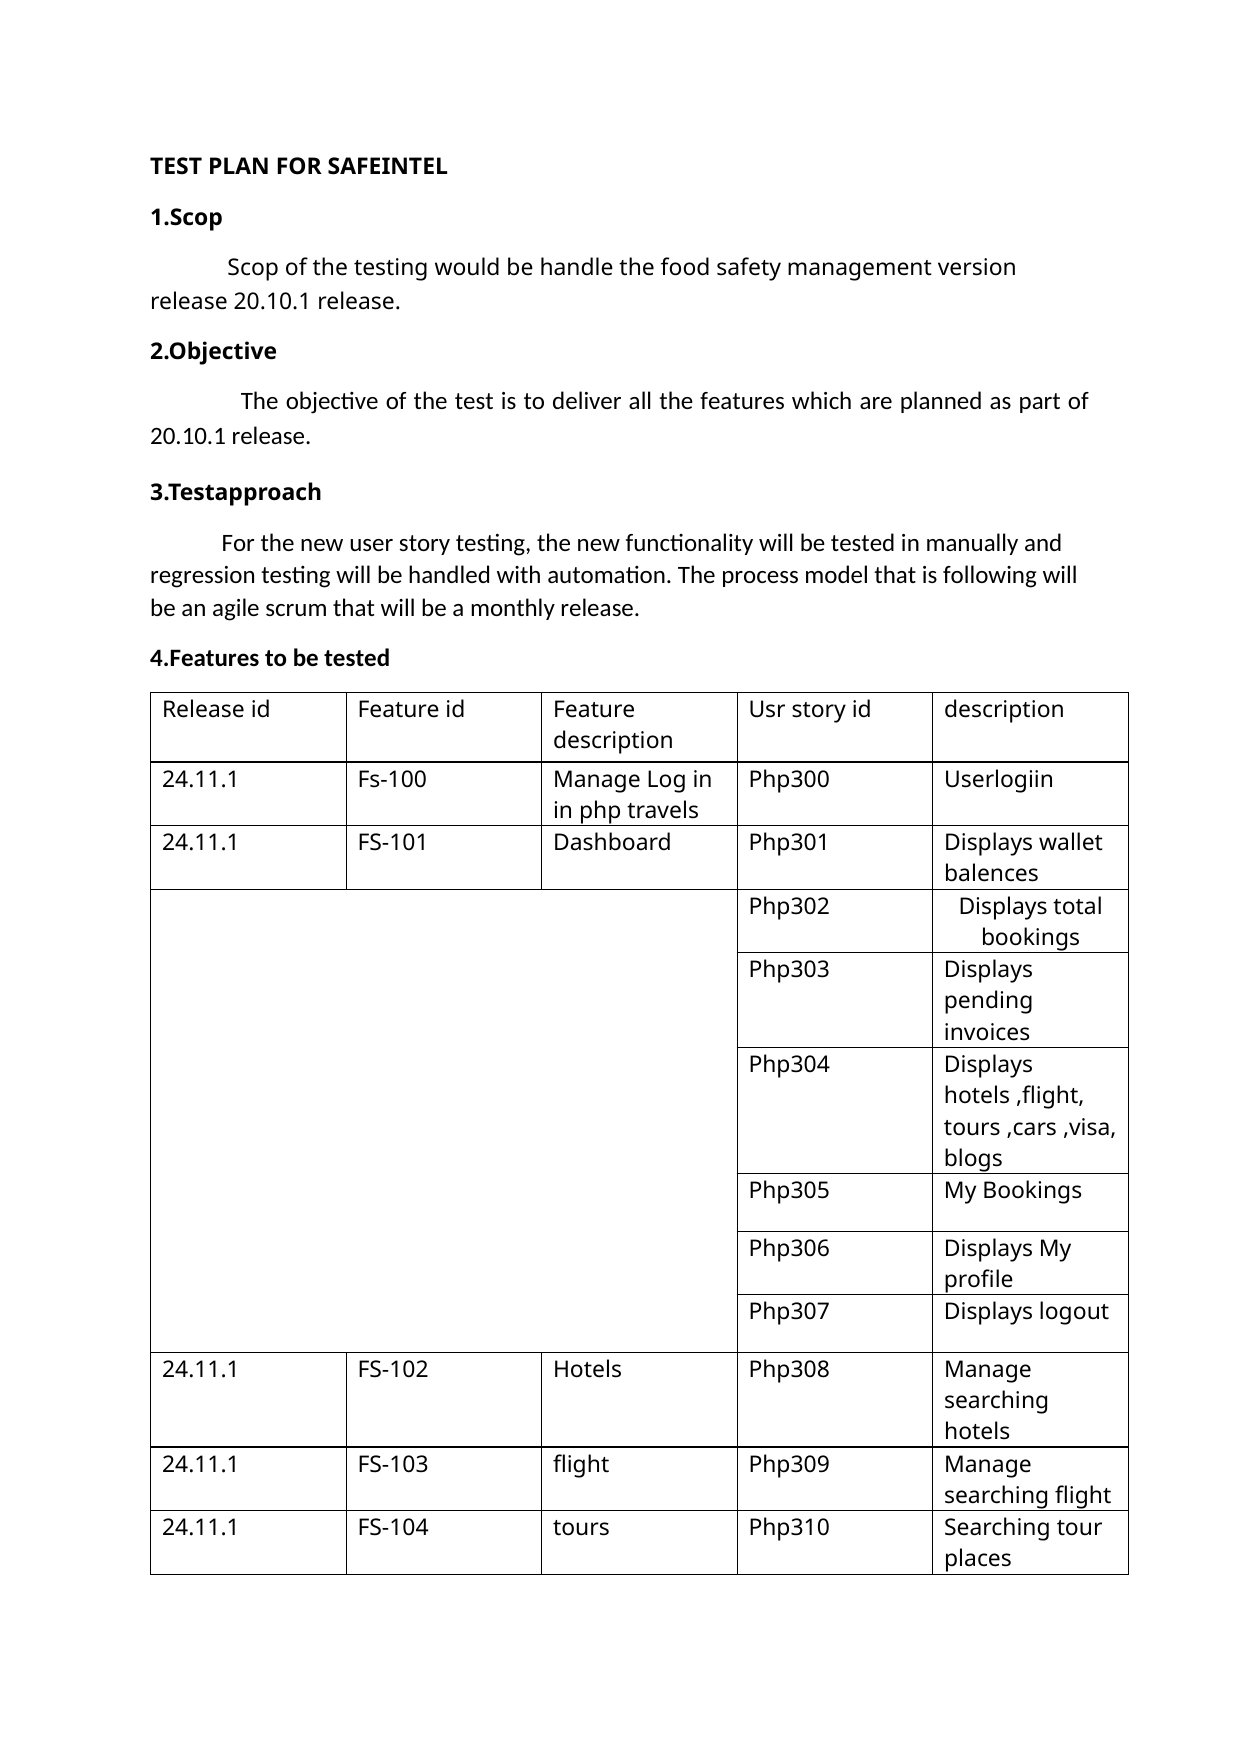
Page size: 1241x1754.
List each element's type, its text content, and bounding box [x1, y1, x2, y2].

table_cell Php308 [738, 1353, 932, 1446]
table_cell Fs-100 [347, 763, 541, 825]
table_cell Hotels [542, 1353, 737, 1446]
text Scop of the testing would be handle the food safety management version release 20.10.1 release. [150, 251, 1090, 316]
table_cell Displays total bookings [933, 890, 1128, 952]
table_cell Searching tour places [933, 1511, 1128, 1573]
table_cell Displays wallet balences [933, 826, 1128, 888]
table_cell Userlogiin [933, 763, 1128, 825]
table_cell Displays hotels ,flight, tours ,cars ,visa, blogs [933, 1048, 1128, 1173]
table_cell Displays logout [933, 1295, 1128, 1352]
text For the new user story testing, the new functionality will be tested in manually and regression testing will be handled with automation. The process model that is following will be an agile scrum that will be a monthly release. [150, 527, 1090, 623]
table_cell Php307 [738, 1295, 932, 1352]
table_cell Dashboard [542, 826, 737, 888]
text 3.Testapproach [150, 476, 1090, 507]
text 1.Scop [150, 200, 1090, 232]
table_cell Php306 [738, 1232, 932, 1294]
table_cell FS-101 [347, 826, 541, 888]
table_cell 24.11.1 [151, 763, 346, 825]
table_cell FS-103 [347, 1448, 541, 1510]
table_cell Displays My profile [933, 1232, 1128, 1294]
table_cell 24.11.1 [151, 1353, 346, 1446]
table_cell Php301 [738, 826, 932, 888]
text 2.Objective [150, 335, 1090, 366]
table_cell 24.11.1 [151, 826, 346, 888]
table_header Usr story id [738, 693, 932, 761]
table_cell Php309 [738, 1448, 932, 1510]
table_cell flight [542, 1448, 737, 1510]
table_cell Displays pending invoices [933, 953, 1128, 1047]
text TEST PLAN FOR SAFEINTEL [150, 150, 1090, 181]
table_cell Manage Log in in php travels [542, 763, 737, 825]
table_header description [933, 693, 1128, 761]
table_header Feature id [347, 693, 541, 761]
table_cell Php302 [738, 890, 932, 952]
table_cell Php303 [738, 953, 932, 1047]
table_cell Php300 [738, 763, 932, 825]
text 4.Features to be tested [150, 642, 1090, 673]
table_cell FS-104 [347, 1511, 541, 1573]
table_cell Manage searching flight [933, 1448, 1128, 1510]
table_cell [151, 890, 737, 1352]
table_cell Php304 [738, 1048, 932, 1173]
table_header Feature description [542, 693, 737, 761]
table_cell tours [542, 1511, 737, 1573]
table_cell My Bookings [933, 1174, 1128, 1231]
table_header Release id [151, 693, 346, 761]
text The objective of the test is to deliver all the features which are planned as part of 20.10.1 release. [150, 385, 1090, 451]
table_cell Php305 [738, 1174, 932, 1231]
table_cell 24.11.1 [151, 1448, 346, 1510]
table_cell FS-102 [347, 1353, 541, 1446]
table_cell Php310 [738, 1511, 932, 1573]
table_cell Manage searching hotels [933, 1353, 1128, 1446]
table_cell 24.11.1 [151, 1511, 346, 1573]
